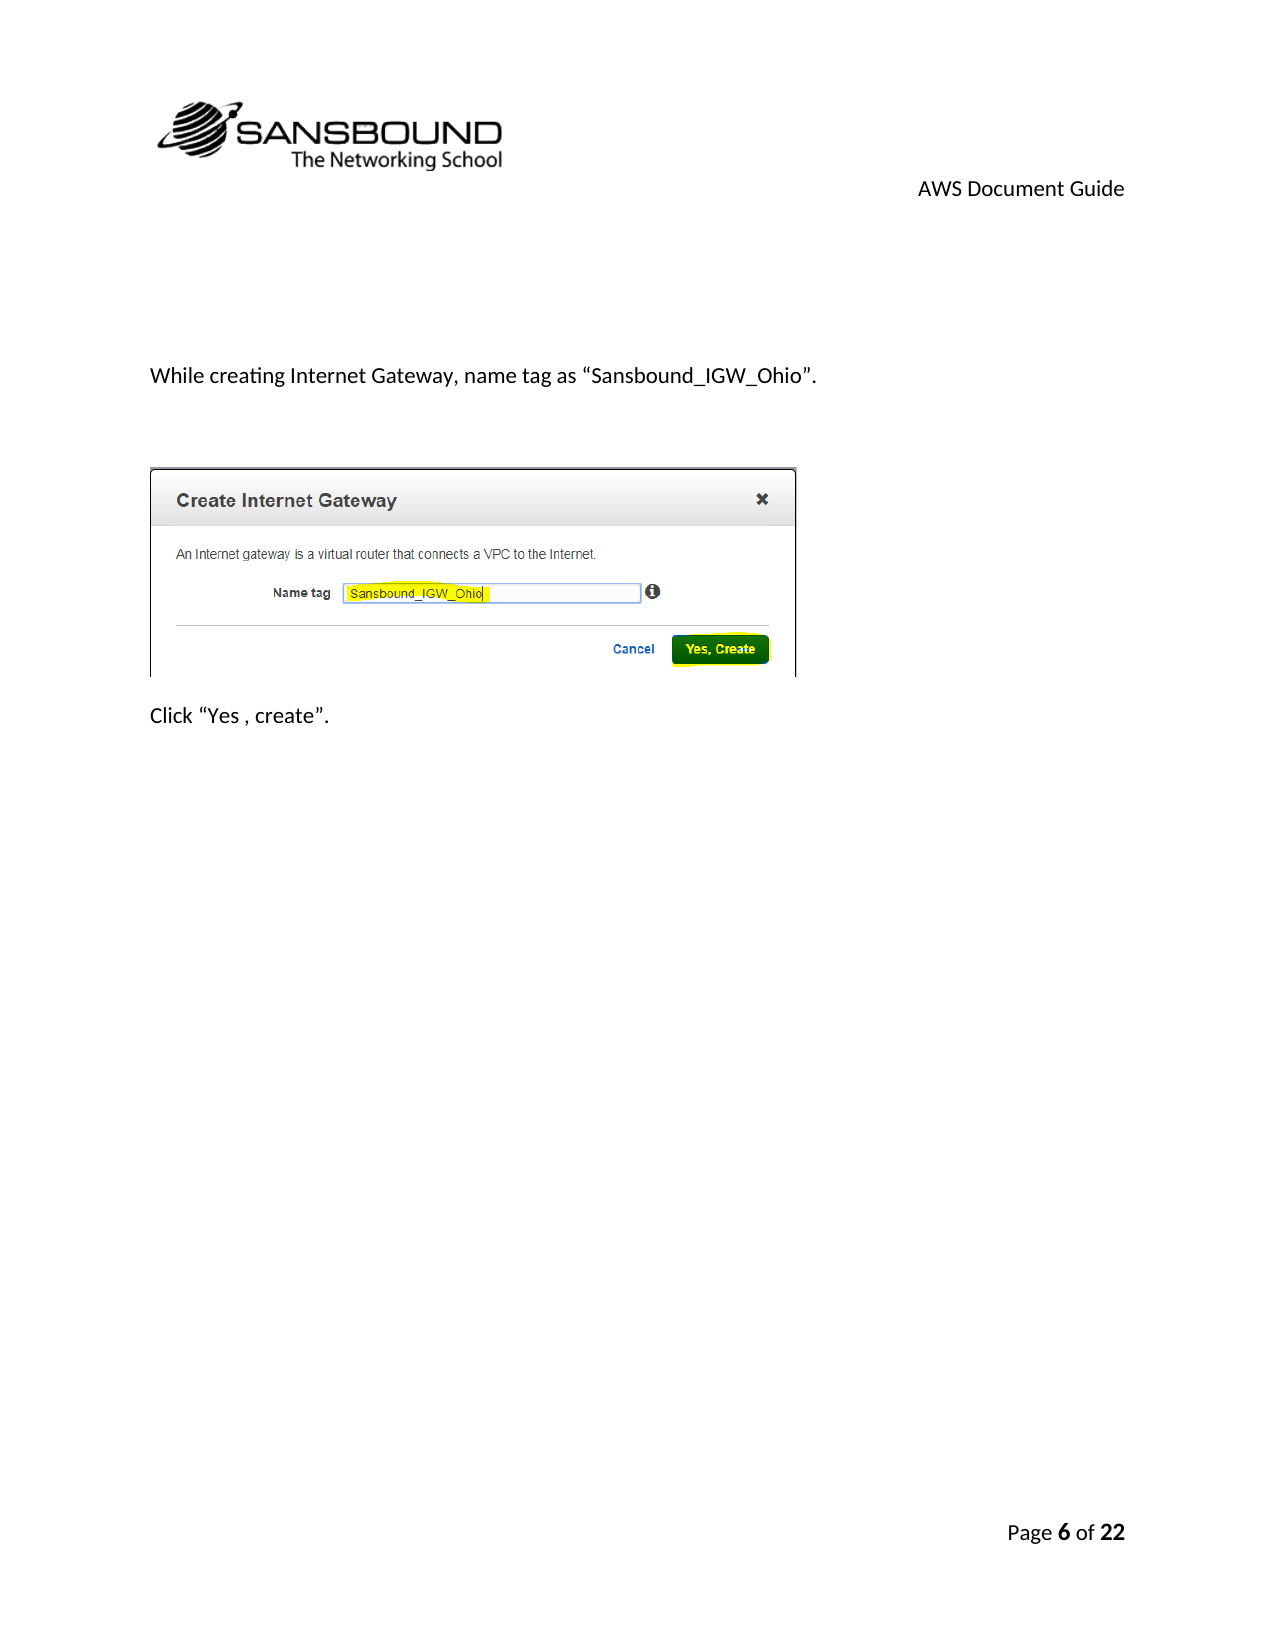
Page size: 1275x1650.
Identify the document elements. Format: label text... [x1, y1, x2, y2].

text Click “Yes , create”. [150, 702, 1125, 730]
text While creating Internet Gateway, name tag as “Sansbound_IGW_Ohio”. [150, 361, 1125, 389]
picture [150, 75, 514, 197]
picture [150, 467, 797, 677]
